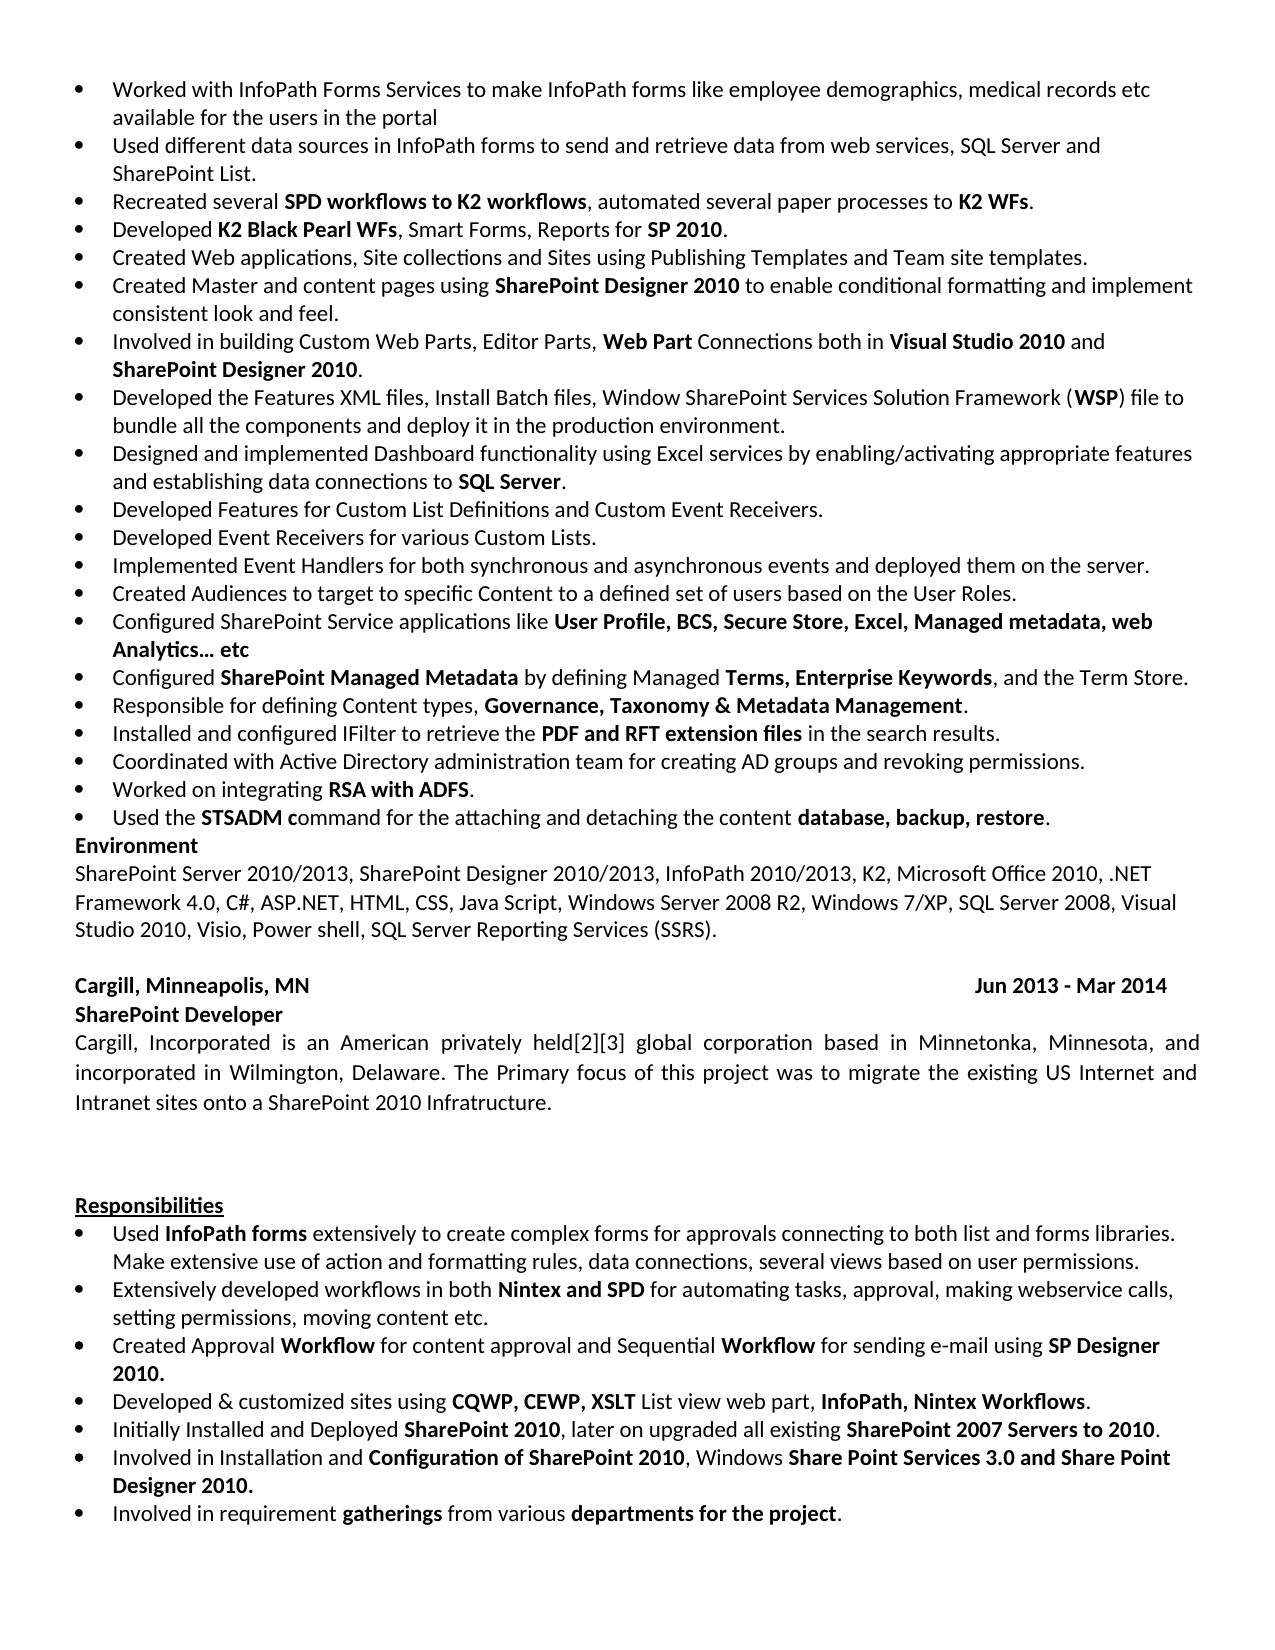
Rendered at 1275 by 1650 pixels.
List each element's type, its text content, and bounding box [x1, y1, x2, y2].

list Recreated several SPD workflows to K2 workflows, automated several paper processes to K2 WFs. [75, 187, 1200, 215]
list Developed K2 Black Pearl WFs, Smart Forms, Reports for SP 2010. [75, 215, 1200, 243]
list Created Web applications, Site collections and Sites using Publishing Templates and Team site templates. [75, 243, 1200, 271]
list Used InfoPath forms extensively to create complex forms for approvals connecting to both list and forms libraries. Make extensive use of action and formatting rules, data connections, several views based on user permissions. [75, 1219, 1200, 1275]
list Coordinated with Active Directory administration team for creating AD groups and revoking permissions. [75, 747, 1200, 776]
text Responsibilities [75, 1191, 1200, 1219]
list Developed & customized sites using CQWP, CEWP, XSLT List view web part, InfoPath, Nintex Workflows. [75, 1387, 1200, 1415]
text SharePoint Server 2010/2013, SharePoint Designer 2010/2013, InfoPath 2010/2013, K2, Microsoft Office 2010, .NET Framework 4.0, C#, ASP.NET, HTML, CSS, Java Script, Windows Server 2008 R2, Windows 7/XP, SQL Server 2008, Visual Studio 2010, Visio, Power shell, SQL Server Reporting Services (SSRS). [75, 859, 1200, 944]
list Designed and implemented Dashboard functionality using Excel services by enabling/activating appropriate features and establishing data connections to SQL Server. [75, 439, 1200, 495]
list Configured SharePoint Service applications like User Profile, BCS, Secure Store, Excel, Managed metadata, web Analytics… etc [75, 607, 1200, 663]
list Worked with InfoPath Forms Services to make InfoPath forms like employee demographics, medical records etc available for the users in the portal [75, 75, 1200, 131]
list Configured SharePoint Managed Metadata by defining Managed Terms, Enterprise Keywords, and the Term Store. [75, 663, 1200, 691]
list Created Audiences to target to specific Content to a defined set of users based on the User Roles. [75, 579, 1200, 607]
list Extensively developed workflows in both Nintex and SPD for automating tasks, approval, making webservice calls, setting permissions, moving content etc. [75, 1275, 1200, 1331]
list Initially Installed and Deployed SharePoint 2010, later on upgraded all existing SharePoint 2007 Servers to 2010. [75, 1415, 1200, 1443]
text Cargill, Minneapolis, MN Jun 2013 - Mar 2014 [75, 972, 1200, 1000]
list Used different data sources in InfoPath forms to send and retrieve data from web services, SQL Server and SharePoint List. [75, 131, 1200, 187]
list Responsible for defining Content types, Governance, Taxonomy & Metadata Management. [75, 691, 1200, 719]
list Created Master and content pages using SharePoint Designer 2010 to enable conditional formatting and implement consistent look and feel. [75, 271, 1200, 327]
list Developed the Features XML files, Install Batch files, Window SharePoint Services Solution Framework (WSP) file to bundle all the components and deploy it in the production environment. [75, 383, 1200, 439]
list Used the STSADM command for the attaching and detaching the content database, backup, restore. [75, 803, 1200, 832]
list Worked on integrating RSA with ADFS. [75, 776, 1200, 803]
list Involved in Installation and Configuration of SharePoint 2010, Windows Share Point Services 3.0 and Share Point Designer 2010. [75, 1443, 1200, 1499]
list Involved in building Custom Web Parts, Editor Parts, Web Part Connections both in Visual Studio 2010 and SharePoint Designer 2010. [75, 327, 1200, 383]
text Environment [75, 832, 1200, 859]
list Installed and configured IFilter to retrieve the PDF and RFT extension files in the search results. [75, 719, 1200, 747]
text Cargill, Incorporated is an American privately held[2][3] global corporation based in Minnetonka, Minnesota, and incorporated in Wilmington, Delaware. The Primary focus of this project was to migrate the existing US Internet and Intranet sites onto a SharePoint 2010 Infratructure. [75, 1028, 1200, 1116]
list Implemented Event Handlers for both synchronous and asynchronous events and deployed them on the server. [75, 551, 1200, 579]
list Developed Event Receivers for various Custom Lists. [75, 523, 1200, 551]
list Involved in requirement gatherings from various departments for the project. [75, 1499, 1200, 1527]
list Developed Features for Custom List Definitions and Custom Event Receivers. [75, 495, 1200, 523]
text SharePoint Developer [75, 1000, 1200, 1028]
list Created Approval Workflow for content approval and Sequential Workflow for sending e-mail using SP Designer 2010. [75, 1331, 1200, 1387]
